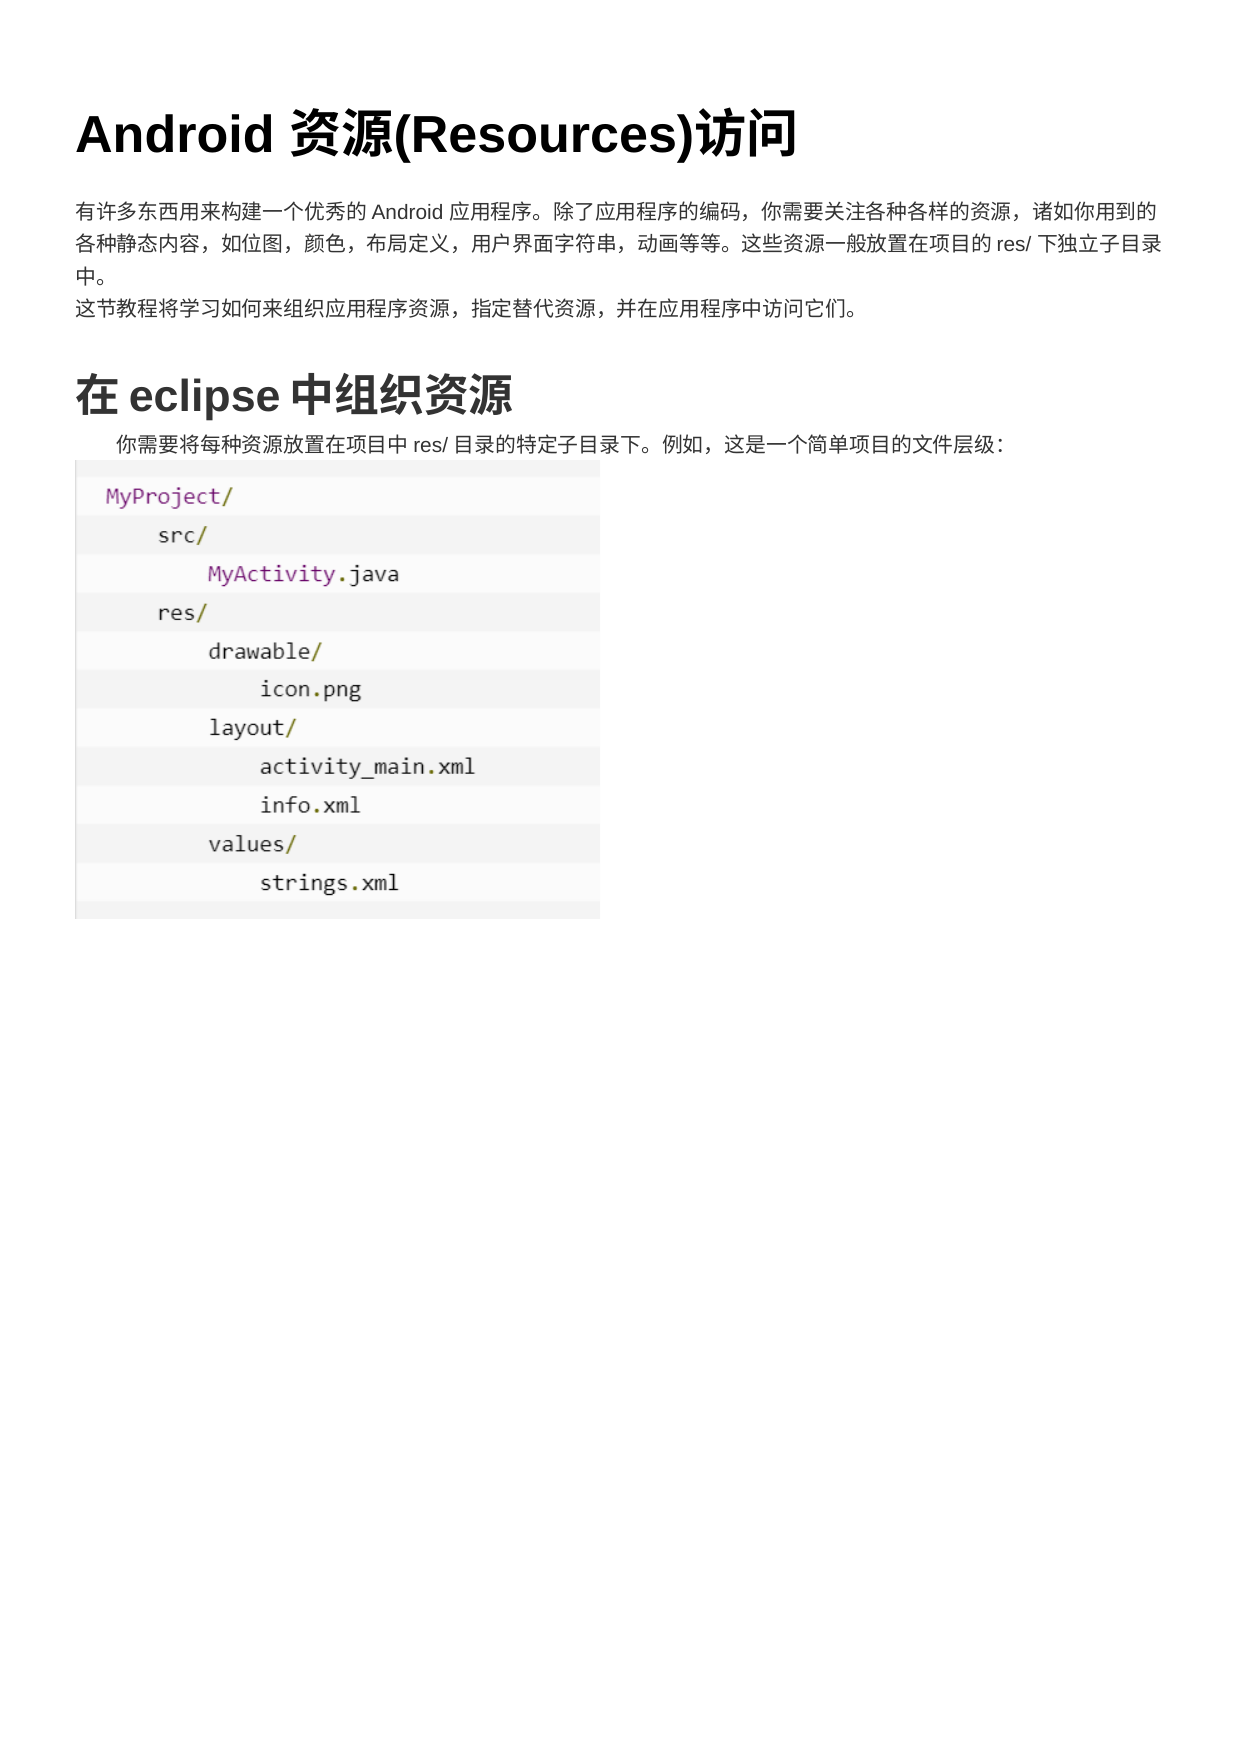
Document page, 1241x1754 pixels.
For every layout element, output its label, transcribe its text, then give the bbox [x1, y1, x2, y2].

subtitle 在eclipse中组织资源 [75, 359, 1165, 424]
text Android 资源(Resources)访问 [75, 81, 1165, 178]
text 你需要将每种资源放置在项目中 res/ 目录的特定子目录下。例如，这是一个简单项目的文件层级： [75, 428, 1165, 460]
text 这节教程将学习如何来组织应用程序资源，指定替代资源，并在应用程序中访问它们。 [75, 291, 1165, 324]
text 有许多东西用来构建一个优秀的 Android 应用程序。除了应用程序的编码，你需要关注各种各样的资源，诸如你用到的各种静态内容，如位图，颜色，布局定义，用户界面字符串，动画等等。这些资源一般放置在项目的 res/ 下独立子目录中。 [75, 194, 1165, 291]
picture [75, 460, 600, 919]
